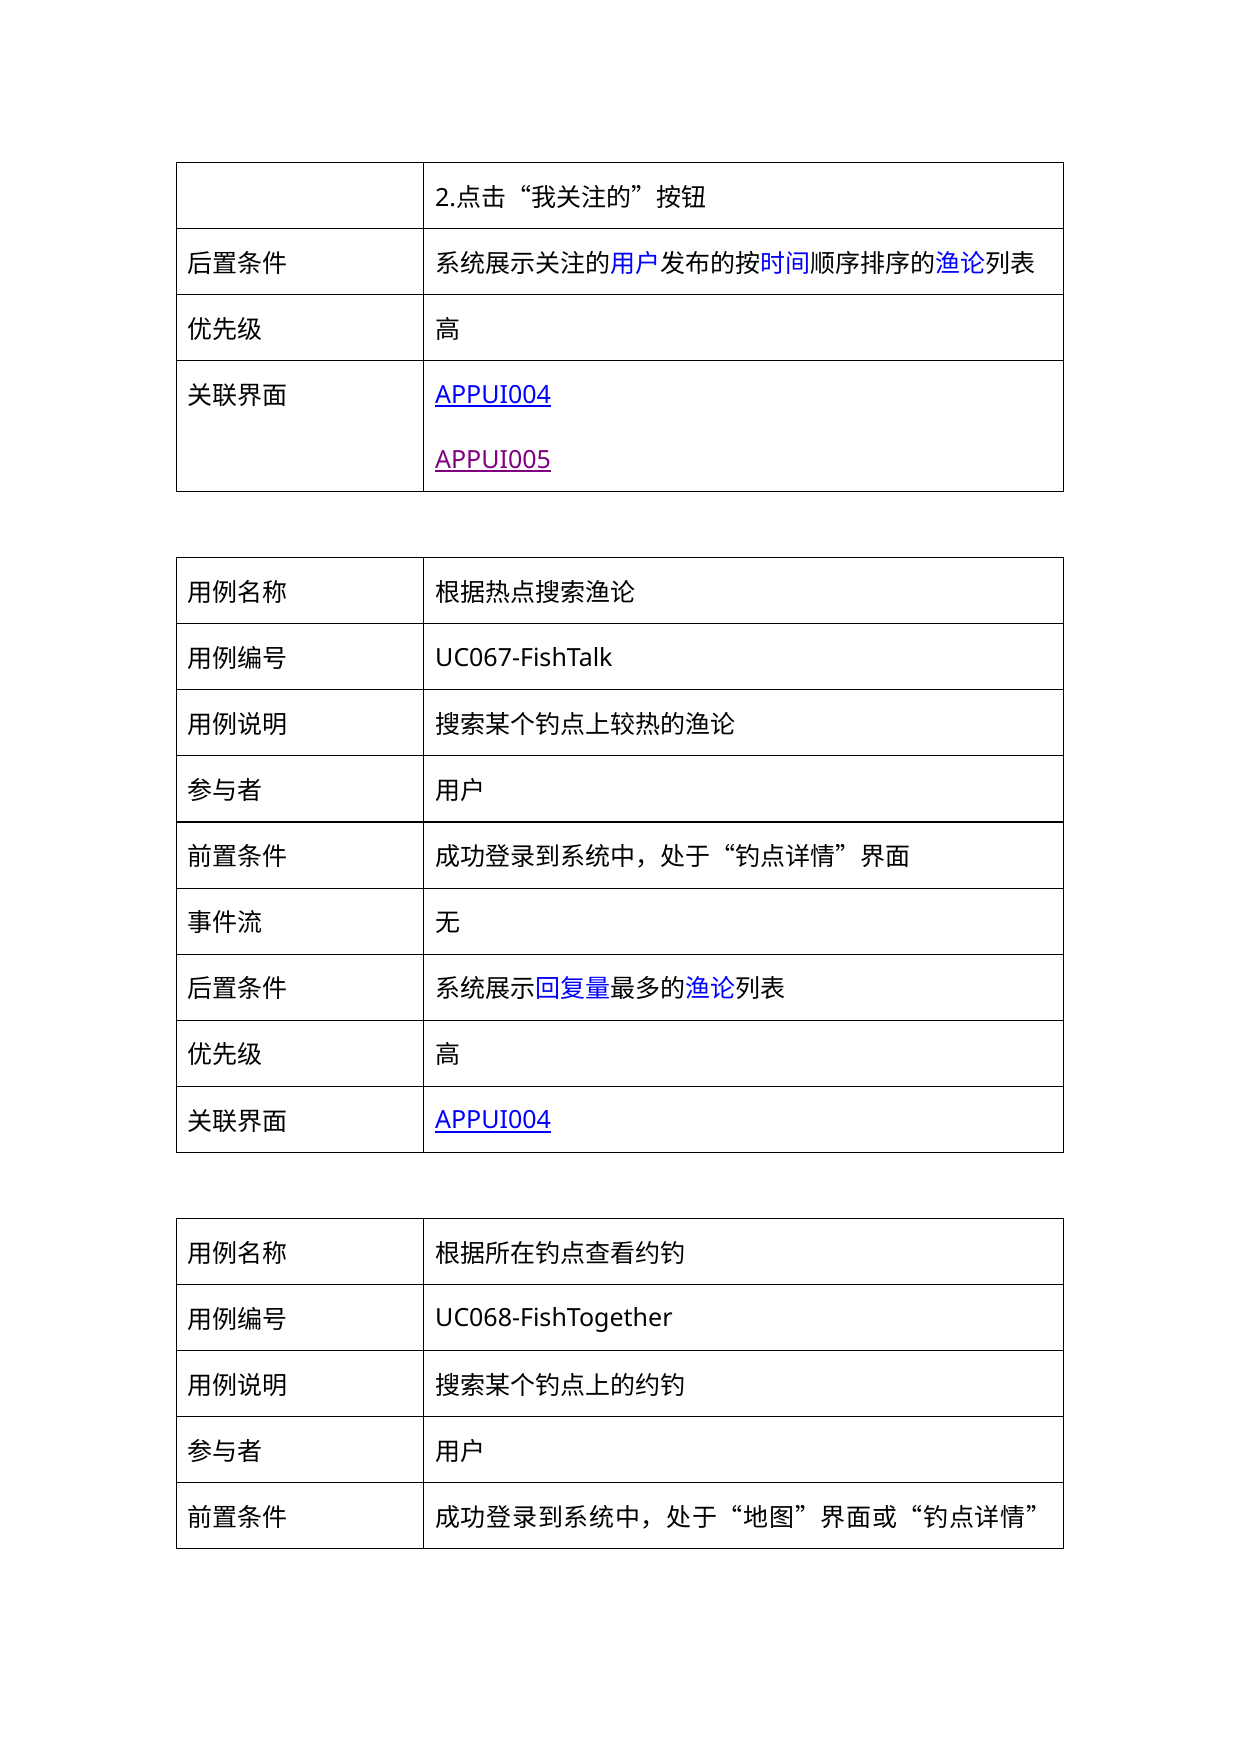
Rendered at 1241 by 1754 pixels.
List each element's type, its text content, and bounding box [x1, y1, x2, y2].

table_cell 系统展示关注的用户发布的按时间顺序排序的渔论列表 [424, 229, 1063, 294]
table_cell UC067-FishTalk [424, 624, 1063, 689]
table_cell 后置条件 [177, 229, 423, 294]
table_cell 关联界面 [177, 1087, 423, 1152]
table_cell [177, 163, 423, 228]
table_header 根据所在钓点查看约钓 [424, 1219, 1063, 1284]
table_cell 事件流 [177, 889, 423, 953]
table_cell 用户 [424, 756, 1063, 821]
table_cell 2.点击“我关注的”按钮 [424, 163, 1063, 228]
table_header 根据热点搜索渔论 [424, 558, 1063, 623]
table_header 用例名称 [177, 1219, 423, 1284]
table_cell 无 [424, 889, 1063, 953]
table_header 用例名称 [177, 558, 423, 623]
table_cell 用例编号 [177, 624, 423, 689]
table_cell 前置条件 [177, 823, 423, 887]
table_cell 搜索某个钓点上的约钓 [424, 1351, 1063, 1416]
table_cell APPUI004 [424, 1087, 1063, 1152]
table_cell 关联界面 [177, 361, 423, 491]
table_cell 优先级 [177, 1021, 423, 1086]
table_cell 用例说明 [177, 1351, 423, 1416]
table_cell 用例编号 [177, 1285, 423, 1350]
table_cell 系统展示回复量最多的渔论列表 [424, 955, 1063, 1019]
table_cell 参与者 [177, 1417, 423, 1482]
table_cell 参与者 [177, 756, 423, 821]
table_cell 成功登录到系统中，处于“钓点详情”界面 [424, 823, 1063, 887]
table_cell 前置条件 [177, 1483, 423, 1548]
table_cell 高 [424, 1021, 1063, 1086]
table_cell UC068-FishTogether [424, 1285, 1063, 1350]
table_cell 高 [424, 295, 1063, 360]
table_cell APPUI004 APPUI005 [424, 361, 1063, 491]
table_cell 优先级 [177, 295, 423, 360]
table_cell 用户 [424, 1417, 1063, 1482]
table_cell 后置条件 [177, 955, 423, 1019]
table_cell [424, 1483, 1063, 1548]
table_cell 用例说明 [177, 690, 423, 755]
table_cell 搜索某个钓点上较热的渔论 [424, 690, 1063, 755]
